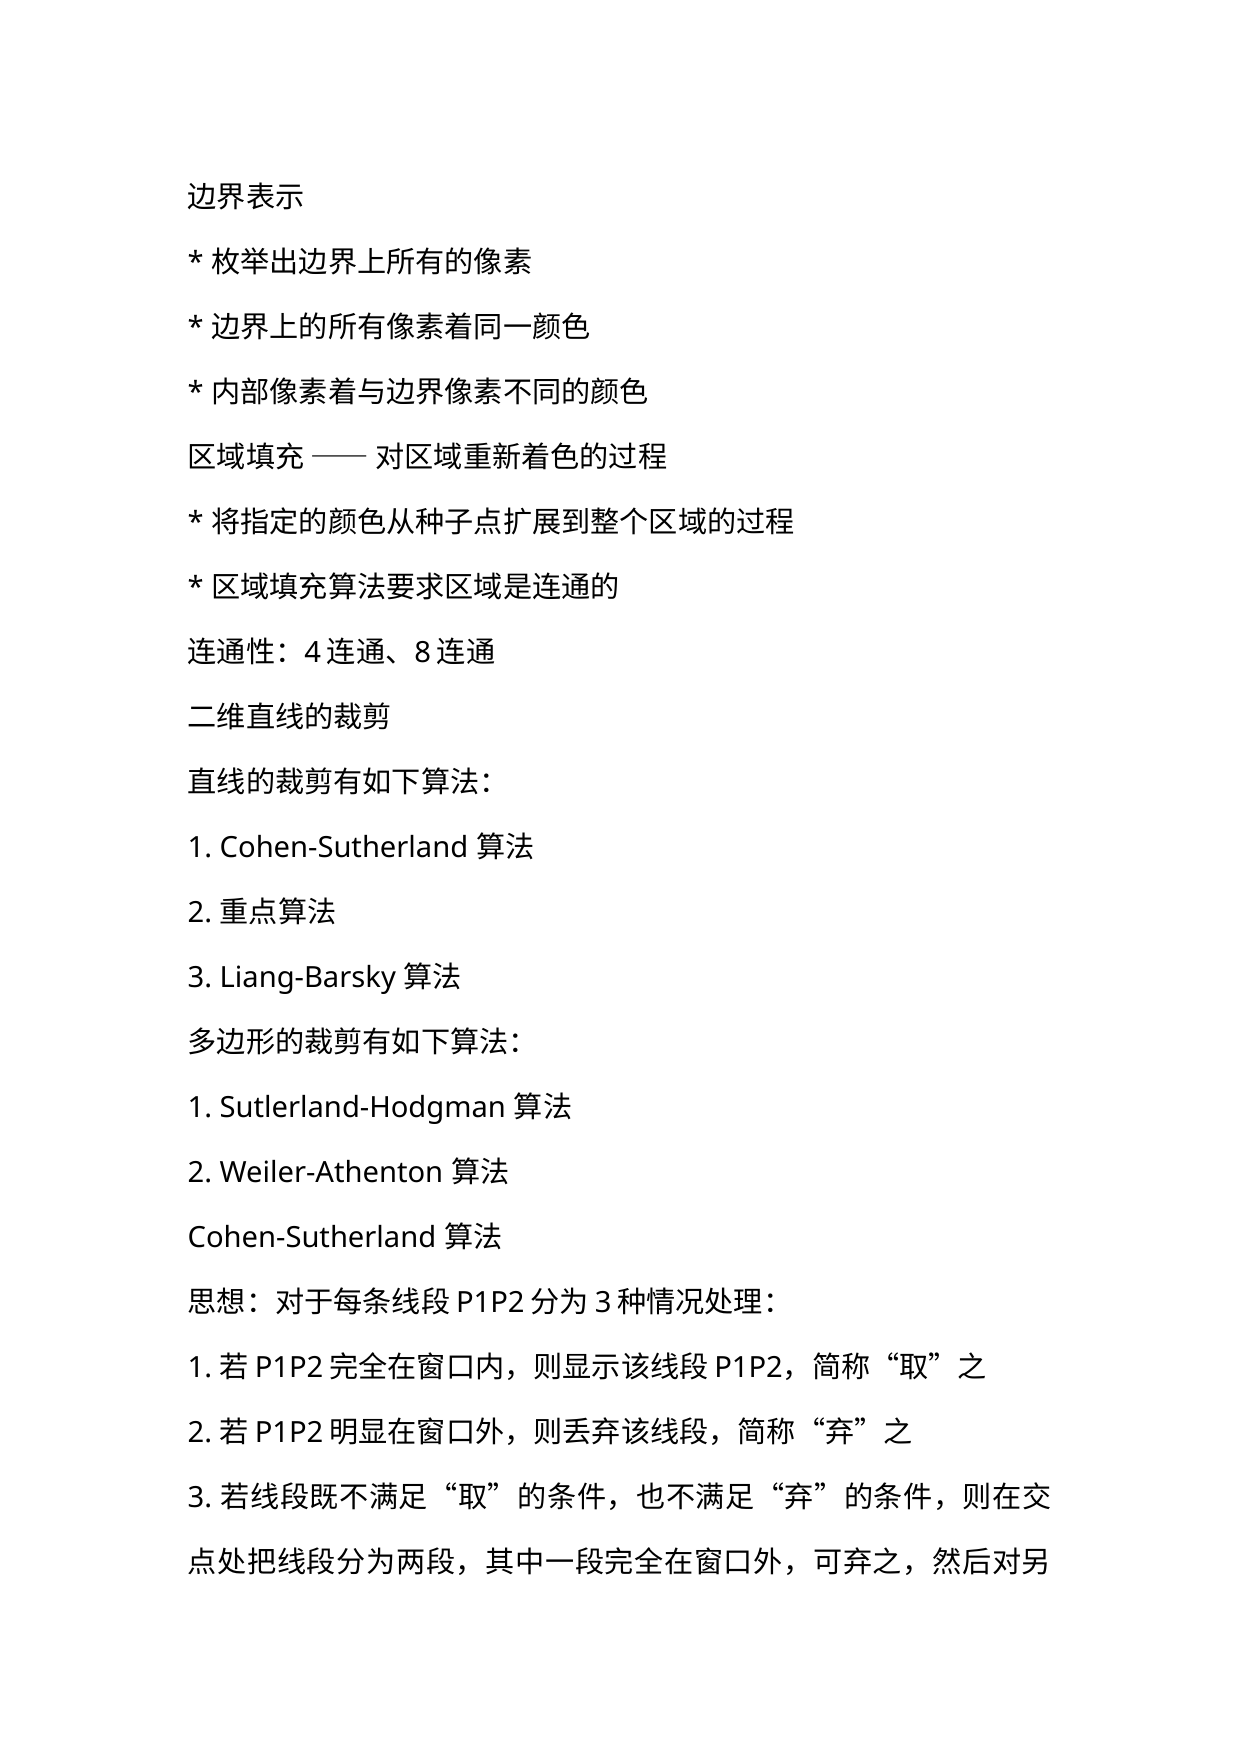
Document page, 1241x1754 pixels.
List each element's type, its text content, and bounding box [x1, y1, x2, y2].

text * 将指定的颜色从种子点扩展到整个区域的过程 [187, 487, 1053, 552]
text 1. Cohen-Sutherland 算法 [187, 812, 1053, 877]
text * 区域填充算法要求区域是连通的 [187, 552, 1053, 617]
text 2. 若P1P2明显在窗口外，则丢弃该线段，简称“弃”之 [187, 1397, 1053, 1462]
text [187, 1462, 1053, 1592]
text 多边形的裁剪有如下算法： [187, 1007, 1053, 1072]
text 思想：对于每条线段P1P2分为3种情况处理： [187, 1267, 1053, 1332]
text * 内部像素着与边界像素不同的颜色 [187, 357, 1053, 422]
text 3. Liang-Barsky 算法 [187, 942, 1053, 1007]
text 1. 若P1P2完全在窗口内，则显示该线段P1P2，简称“取”之 [187, 1332, 1053, 1397]
text 区域填充 —— 对区域重新着色的过程 [187, 422, 1053, 487]
text 连通性：4连通、8连通 [187, 617, 1053, 682]
text 2. Weiler-Athenton 算法 [187, 1137, 1053, 1202]
text * 枚举出边界上所有的像素 [187, 227, 1053, 292]
text * 边界上的所有像素着同一颜色 [187, 292, 1053, 357]
text 2. 重点算法 [187, 877, 1053, 942]
text 二维直线的裁剪 [187, 682, 1053, 747]
text 直线的裁剪有如下算法： [187, 747, 1053, 812]
text 边界表示 [187, 162, 1053, 227]
text 1. Sutlerland-Hodgman 算法 [187, 1072, 1053, 1137]
text Cohen-Sutherland 算法 [187, 1202, 1053, 1267]
